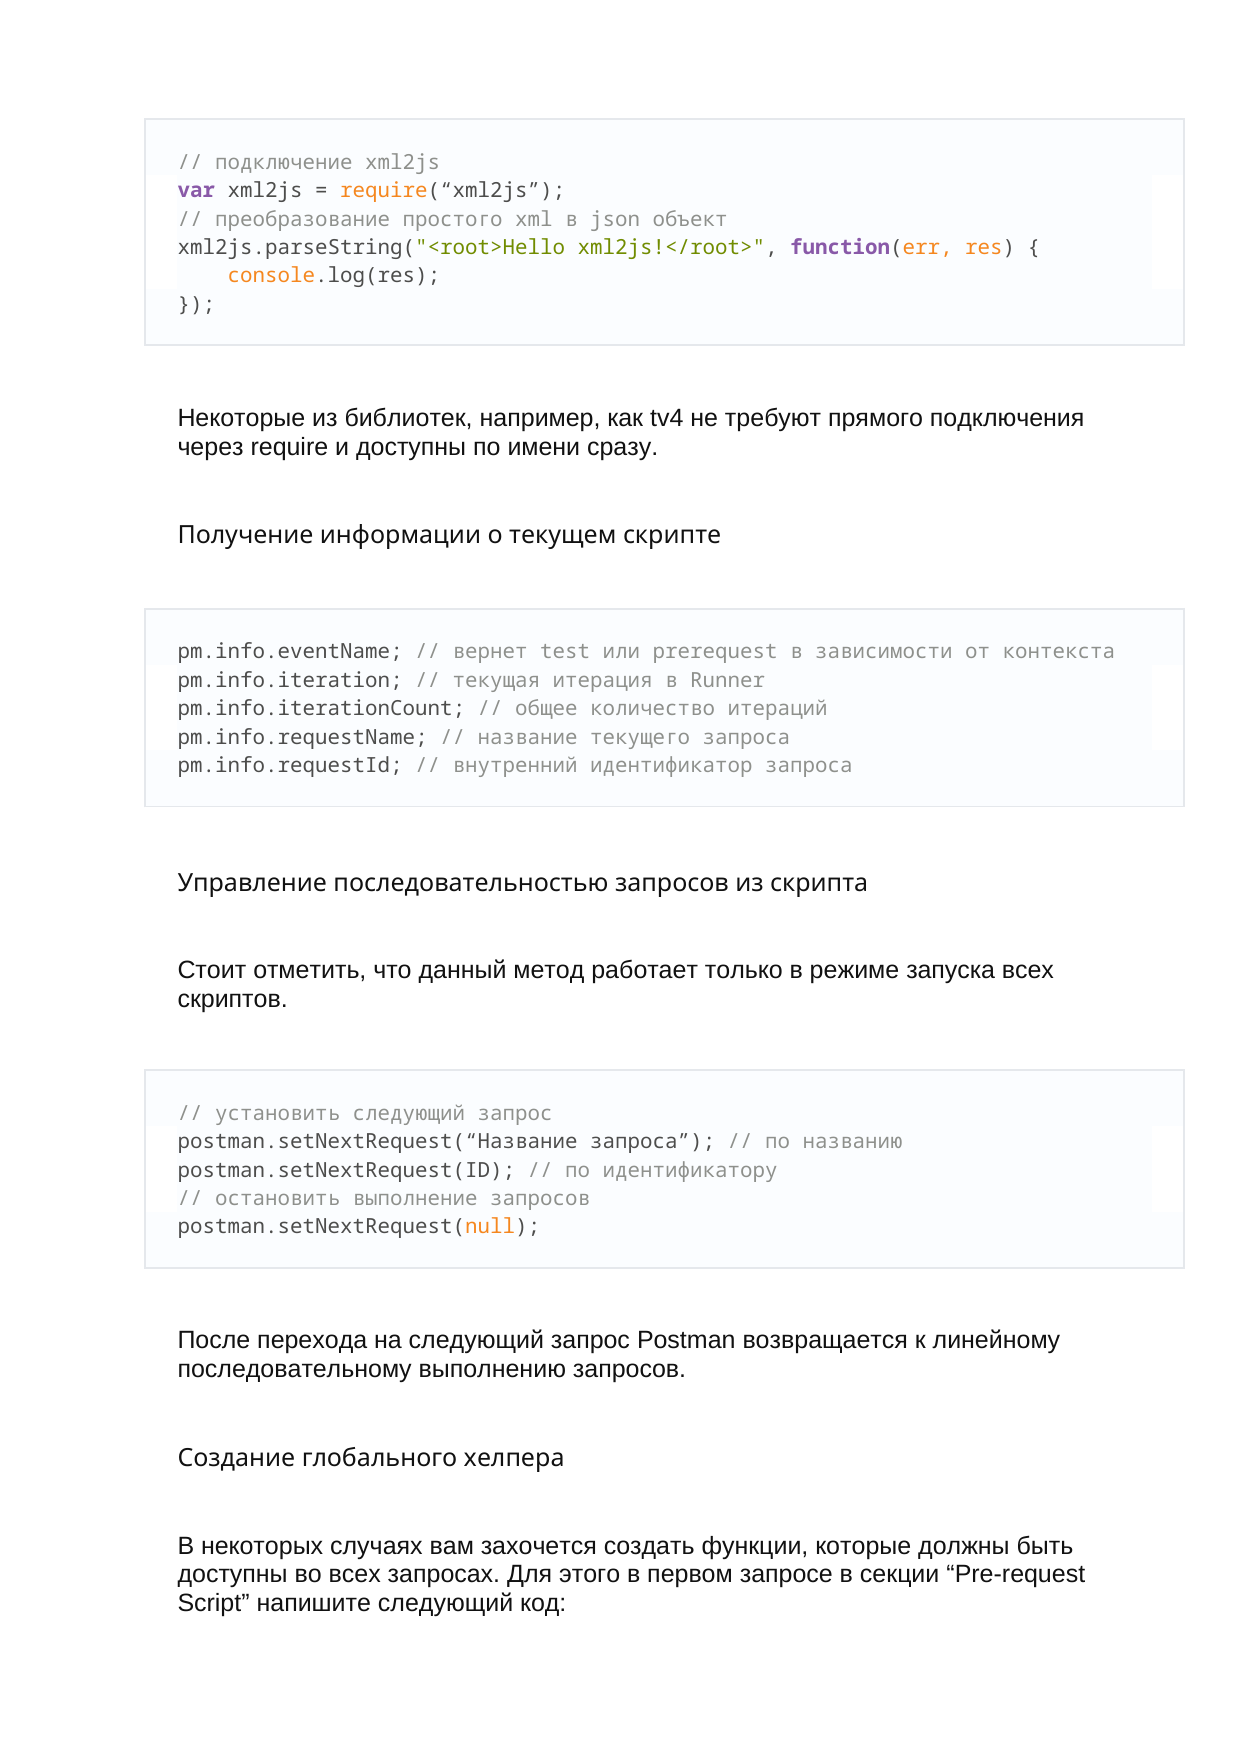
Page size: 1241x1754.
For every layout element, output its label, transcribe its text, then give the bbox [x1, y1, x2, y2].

text }); [146, 260, 1183, 344]
text После перехода на следующий запрос Postman возвращается к линейному последовательному выполнению запросов. [177, 1326, 1152, 1383]
text В некоторых случаях вам захочется создать функции, которые должны быть доступны во всех запросах. Для этого в первом запросе в секции “Pre-request Script” напишите следующий код: [177, 1531, 1152, 1617]
text Создание глобального хелпера [177, 1440, 1152, 1474]
text var xml2js = require(“xml2js”); [177, 175, 1152, 204]
text xml2js.parseString("<root>Hello xml2js!</root>", function(err, res) { [177, 232, 1152, 260]
text pm.info.iteration; // текущая итерация в Runner [177, 665, 1152, 693]
text // установить следующий запрос [146, 1071, 1183, 1126]
text pm.info.eventName; // вернет test или prerequest в зависимости от контекста [146, 610, 1183, 665]
text Управление последовательностью запросов из скрипта [177, 864, 1152, 898]
text postman.setNextRequest(ID); // по идентификатору [177, 1155, 1152, 1183]
text pm.info.requestId; // внутренний идентификатор запроса [146, 722, 1183, 806]
text postman.setNextRequest(null); [146, 1183, 1183, 1267]
text Получение информации о текущем скрипте [177, 517, 1152, 551]
text Стоит отметить, что данный метод работает только в режиме запуска всех скриптов. [177, 955, 1152, 1012]
text Некоторые из библиотек, например, как tv4 не требуют прямого подключения через require и доступны по имени сразу. [177, 403, 1152, 460]
text pm.info.iterationCount; // общее количество итераций [177, 693, 1152, 722]
text // подключение xml2js [146, 120, 1183, 175]
text // преобразование простого xml в json объект [177, 204, 1152, 232]
text postman.setNextRequest(“Название запроса”); // по названию [177, 1126, 1152, 1155]
